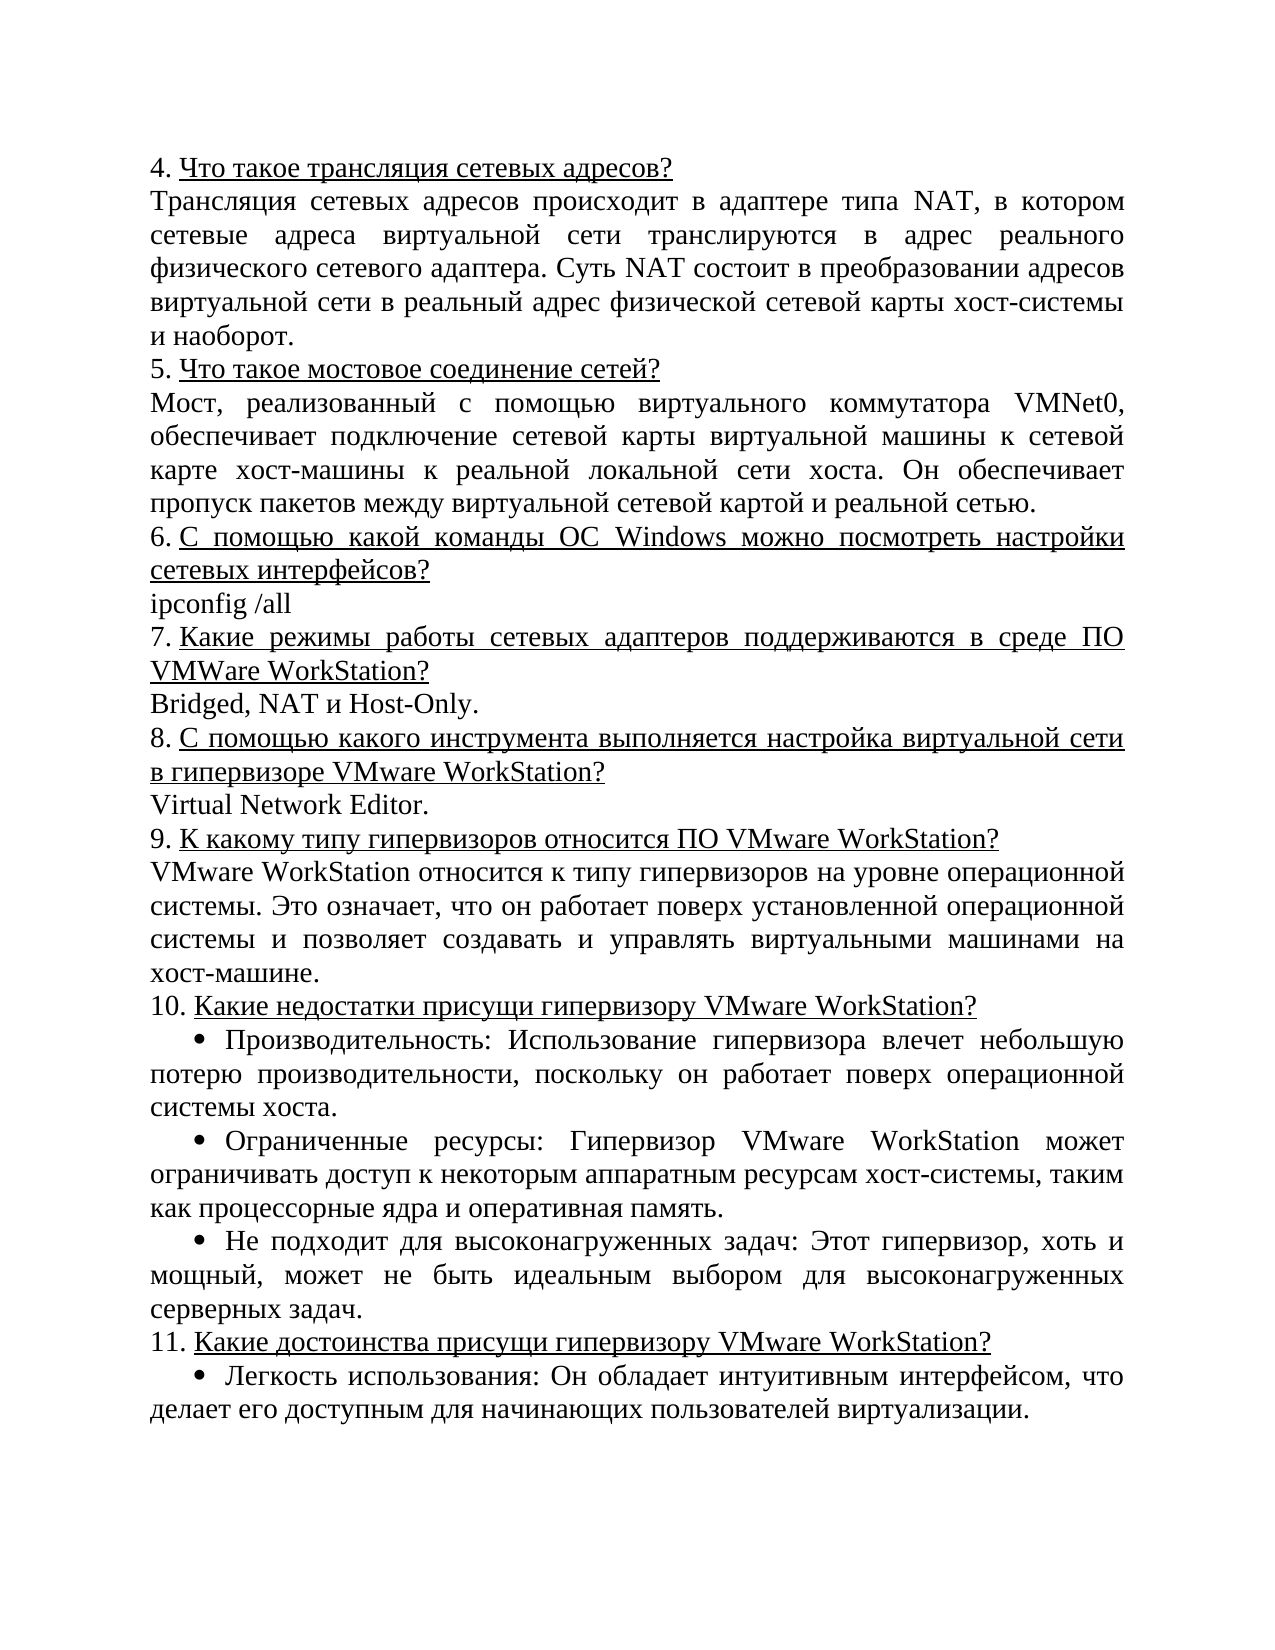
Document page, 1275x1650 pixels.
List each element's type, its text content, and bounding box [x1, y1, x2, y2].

list Какие достоинства присущи гипервизору VMware WorkStation? [150, 1324, 1125, 1358]
list Что такое трансляция сетевых адресов? [150, 150, 1125, 183]
text Bridged, NAT и Host-Only. [150, 687, 1125, 720]
text VMware WorkStation относится к типу гипервизоров на уровне операционной системы. Это означает, что он работает поверх установленной операционной системы и позволяет создавать и управлять виртуальными машинами на хост-машине. [150, 854, 1125, 988]
list К какому типу гипервизоров относится ПО VMware WorkStation? [150, 821, 1125, 854]
list С помощью какого инструмента выполняется настройка виртуальной сети в гипервизоре VMware WorkStation? [150, 720, 1125, 787]
list Легкость использования: Он обладает интуитивным интерфейсом, что делает его доступным для начинающих пользователей виртуализации. [150, 1358, 1125, 1425]
list Что такое мостовое соединение сетей? [150, 351, 1125, 385]
text Мост, реализованный с помощью виртуального коммутатора VMNet0, обеспечивает подключение сетевой карты виртуальной машины к сетевой карте хост-машины к реальной локальной сети хоста. Он обеспечивает пропуск пакетов между виртуальной сетевой картой и реальной сетью. [150, 385, 1125, 519]
list Производительность: Использование гипервизора влечет небольшую потерю производительности, поскольку он работает поверх операционной системы хоста. [150, 1022, 1125, 1123]
list Какие режимы работы сетевых адаптеров поддерживаются в среде ПО VMWare WorkStation? [150, 619, 1125, 687]
text ipconfig /all [150, 586, 1125, 619]
list С помощью какой команды ОС Windows можно посмотреть настройки сетевых интерфейсов? [150, 519, 1125, 586]
list Не подходит для высоконагруженных задач: Этот гипервизор, хоть и мощный, может не быть идеальным выбором для высоконагруженных серверных задач. [150, 1223, 1125, 1324]
text Трансляция сетевых адресов происходит в адаптере типа NAT, в котором сетевые адреса виртуальной сети транслируются в адрес реального физического сетевого адаптера. Суть NAT состоит в преобразовании адресов виртуальной сети в реальный адрес физической сетевой карты хост-системы и наоборот. [150, 183, 1125, 351]
list Ограниченные ресурсы: Гипервизор VMware WorkStation может ограничивать доступ к некоторым аппаратным ресурсам хост-системы, таким как процессорные ядра и оперативная память. [150, 1123, 1125, 1223]
text Virtual Network Editor. [150, 787, 1125, 821]
list Какие недостатки присущи гипервизору VMware WorkStation? [150, 988, 1125, 1022]
